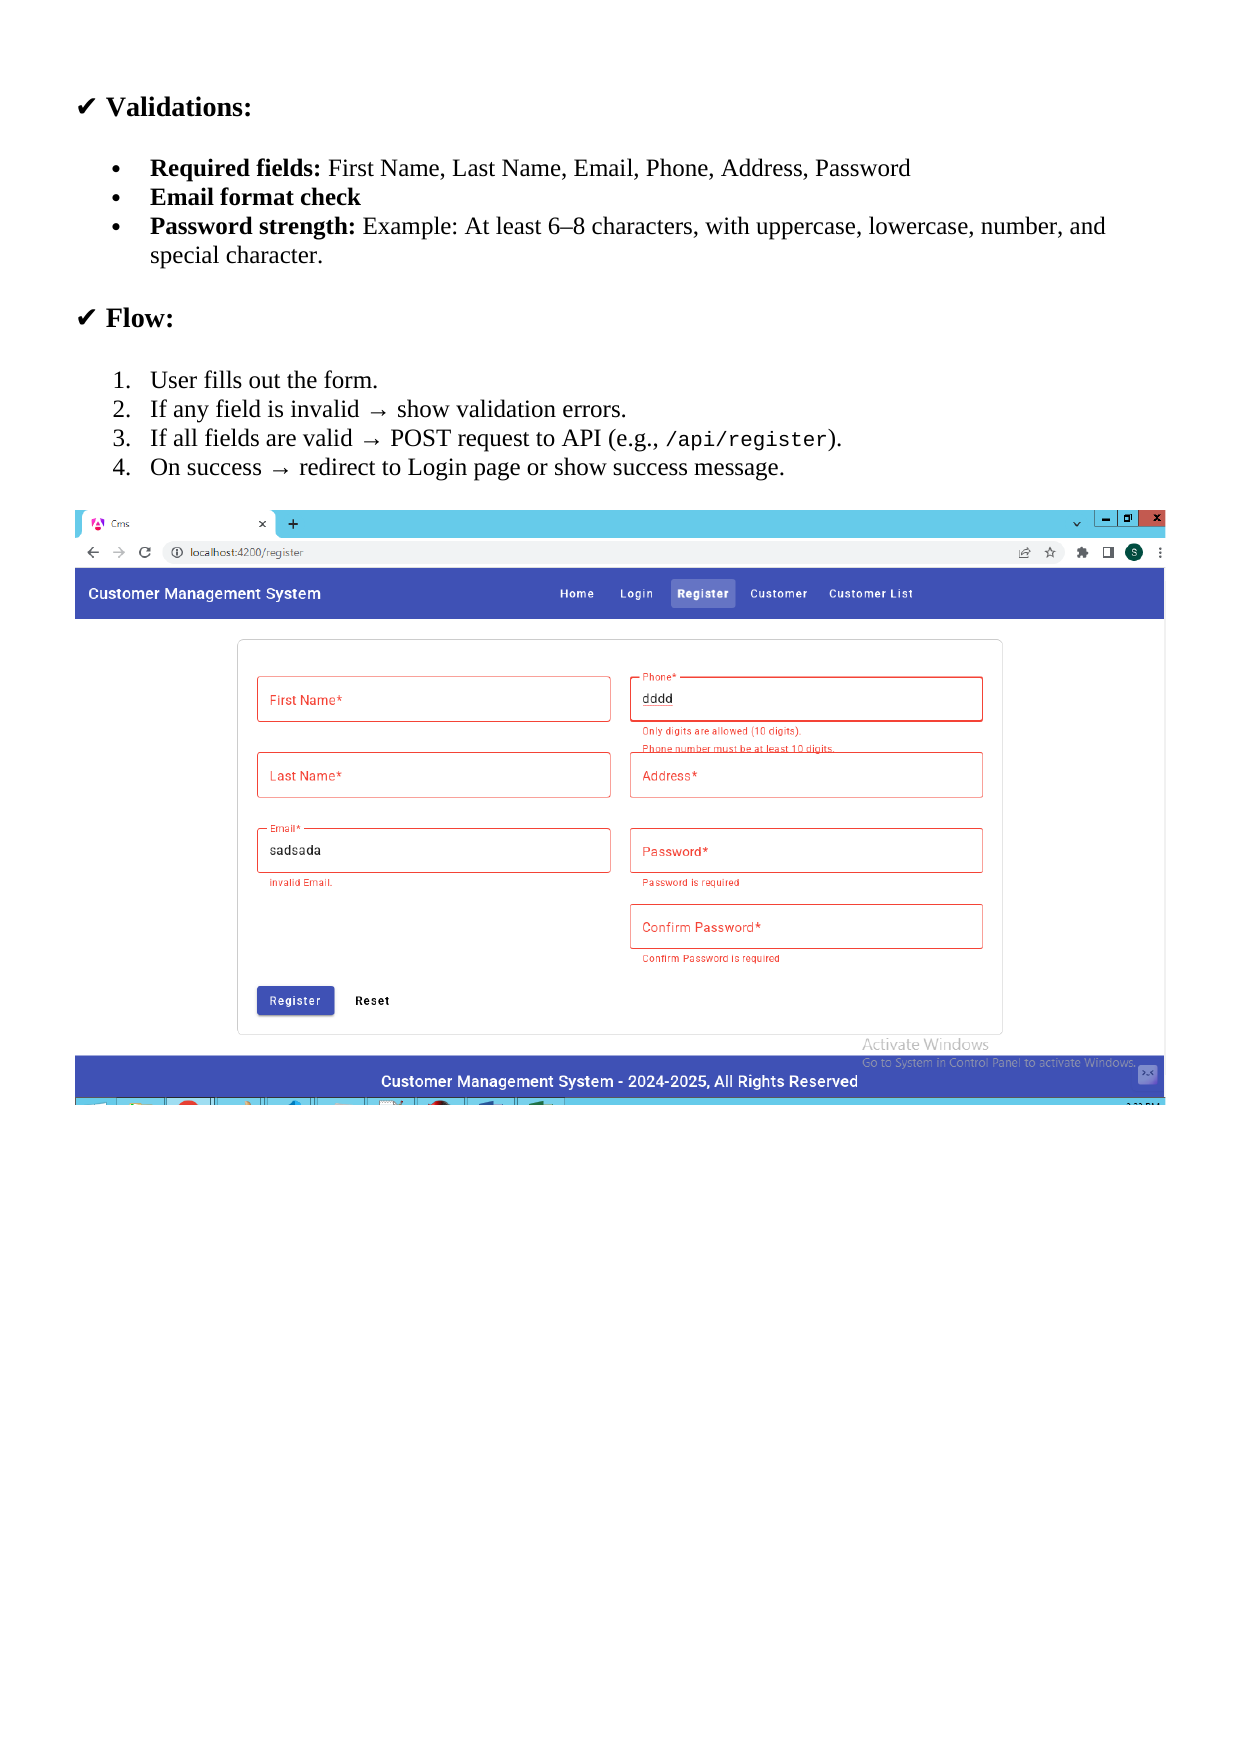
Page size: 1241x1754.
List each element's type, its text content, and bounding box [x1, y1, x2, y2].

list Email format check [112, 182, 1165, 211]
text ✔️ Flow: [75, 298, 1165, 336]
picture [75, 510, 1166, 1105]
list Password strength: Example: At least 6–8 characters, with uppercase, lowercase, number, and special character. [112, 211, 1165, 268]
text ✔️ Validations: [75, 86, 1165, 124]
list If all fields are valid → POST request to API (e.g., /api/register). [112, 423, 1165, 452]
list Required fields: First Name, Last Name, Email, Phone, Address, Password [112, 153, 1165, 182]
list User fills out the form. [112, 365, 1165, 394]
list On success → redirect to Login page or show success message. [112, 452, 1165, 481]
list If any field is invalid → show validation errors. [112, 394, 1165, 423]
